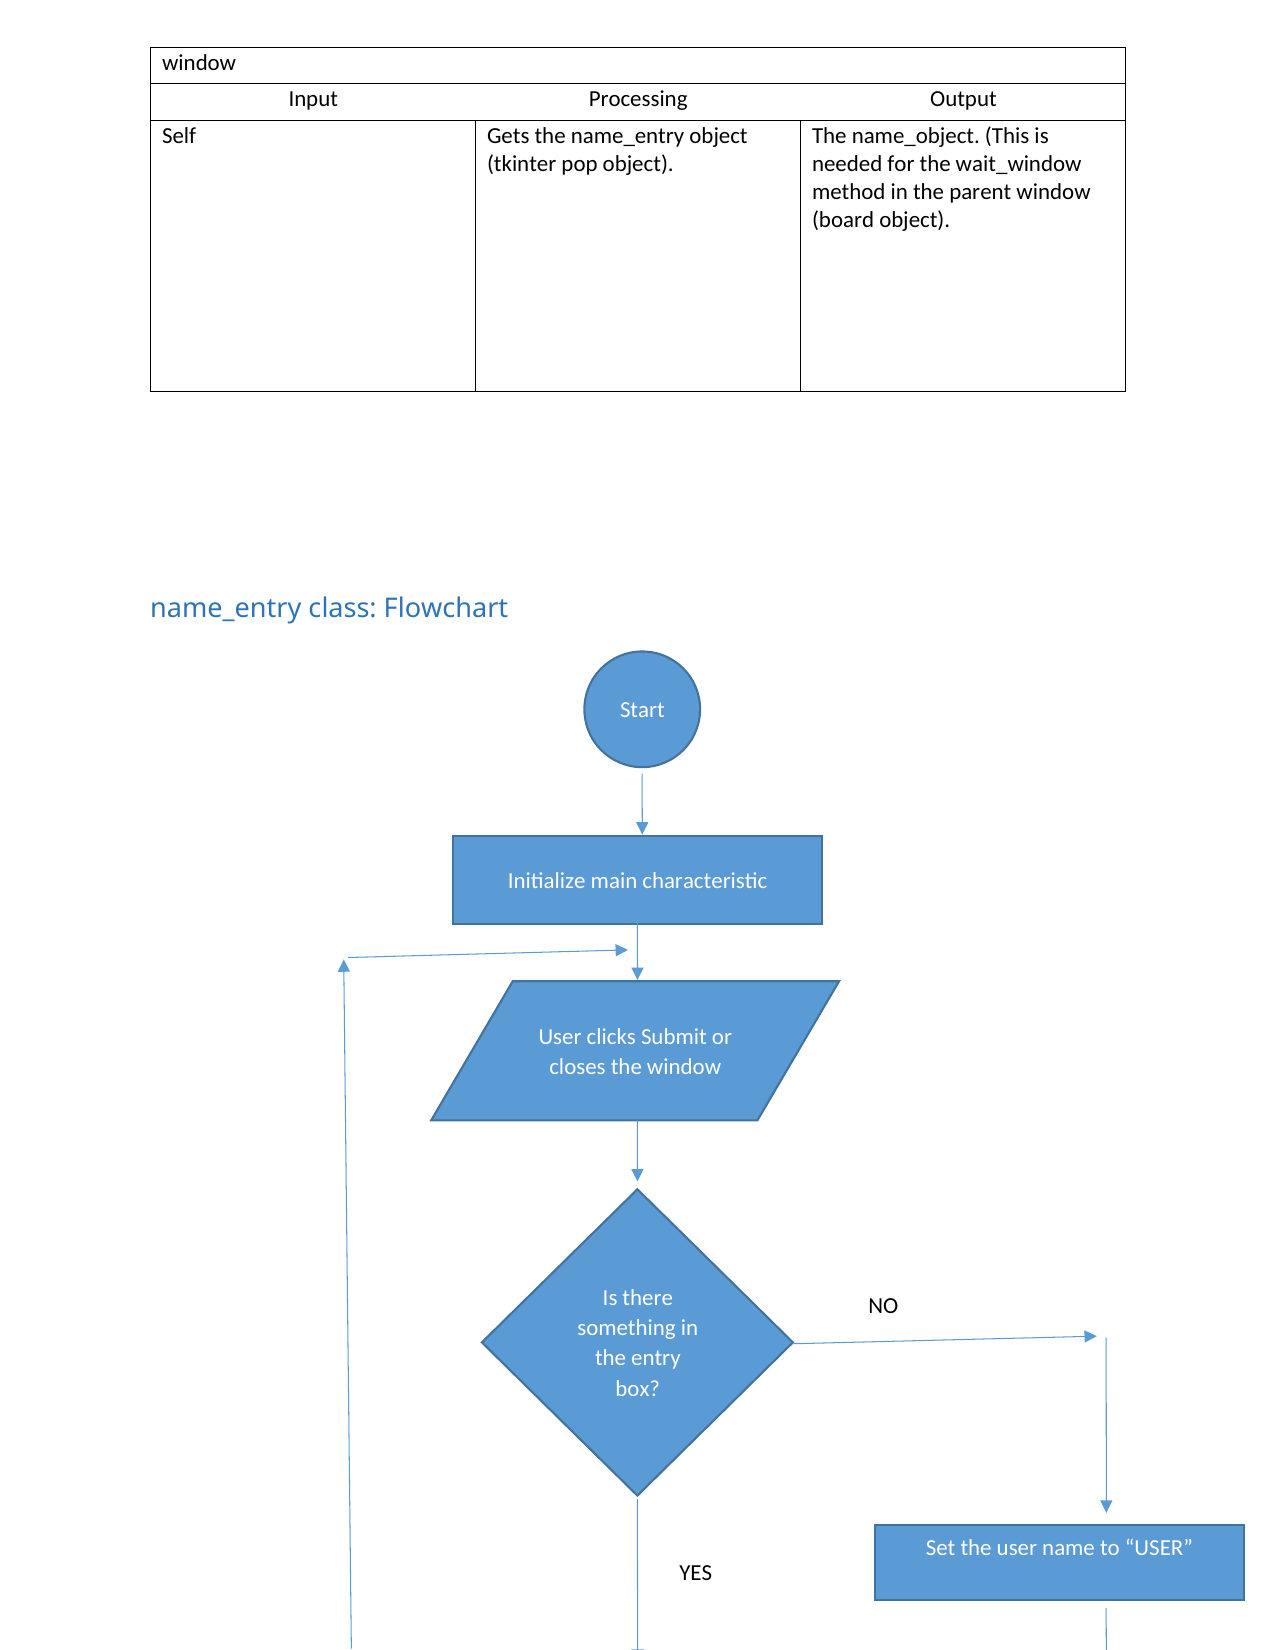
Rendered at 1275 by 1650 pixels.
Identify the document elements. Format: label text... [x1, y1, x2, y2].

table_cell Gets the name_entry object (tkinter pop object). [476, 121, 800, 391]
table_cell The name_object. (This is needed for the wait_window method in the parent window (board object). [801, 121, 1125, 391]
table_cell Self [151, 121, 475, 391]
table_header window [151, 48, 1125, 83]
table_cell Processing [476, 84, 801, 120]
table_cell Output [801, 84, 1125, 120]
subtitle name_entry class: Flowchart [150, 588, 1125, 625]
table_cell Input [151, 84, 476, 120]
